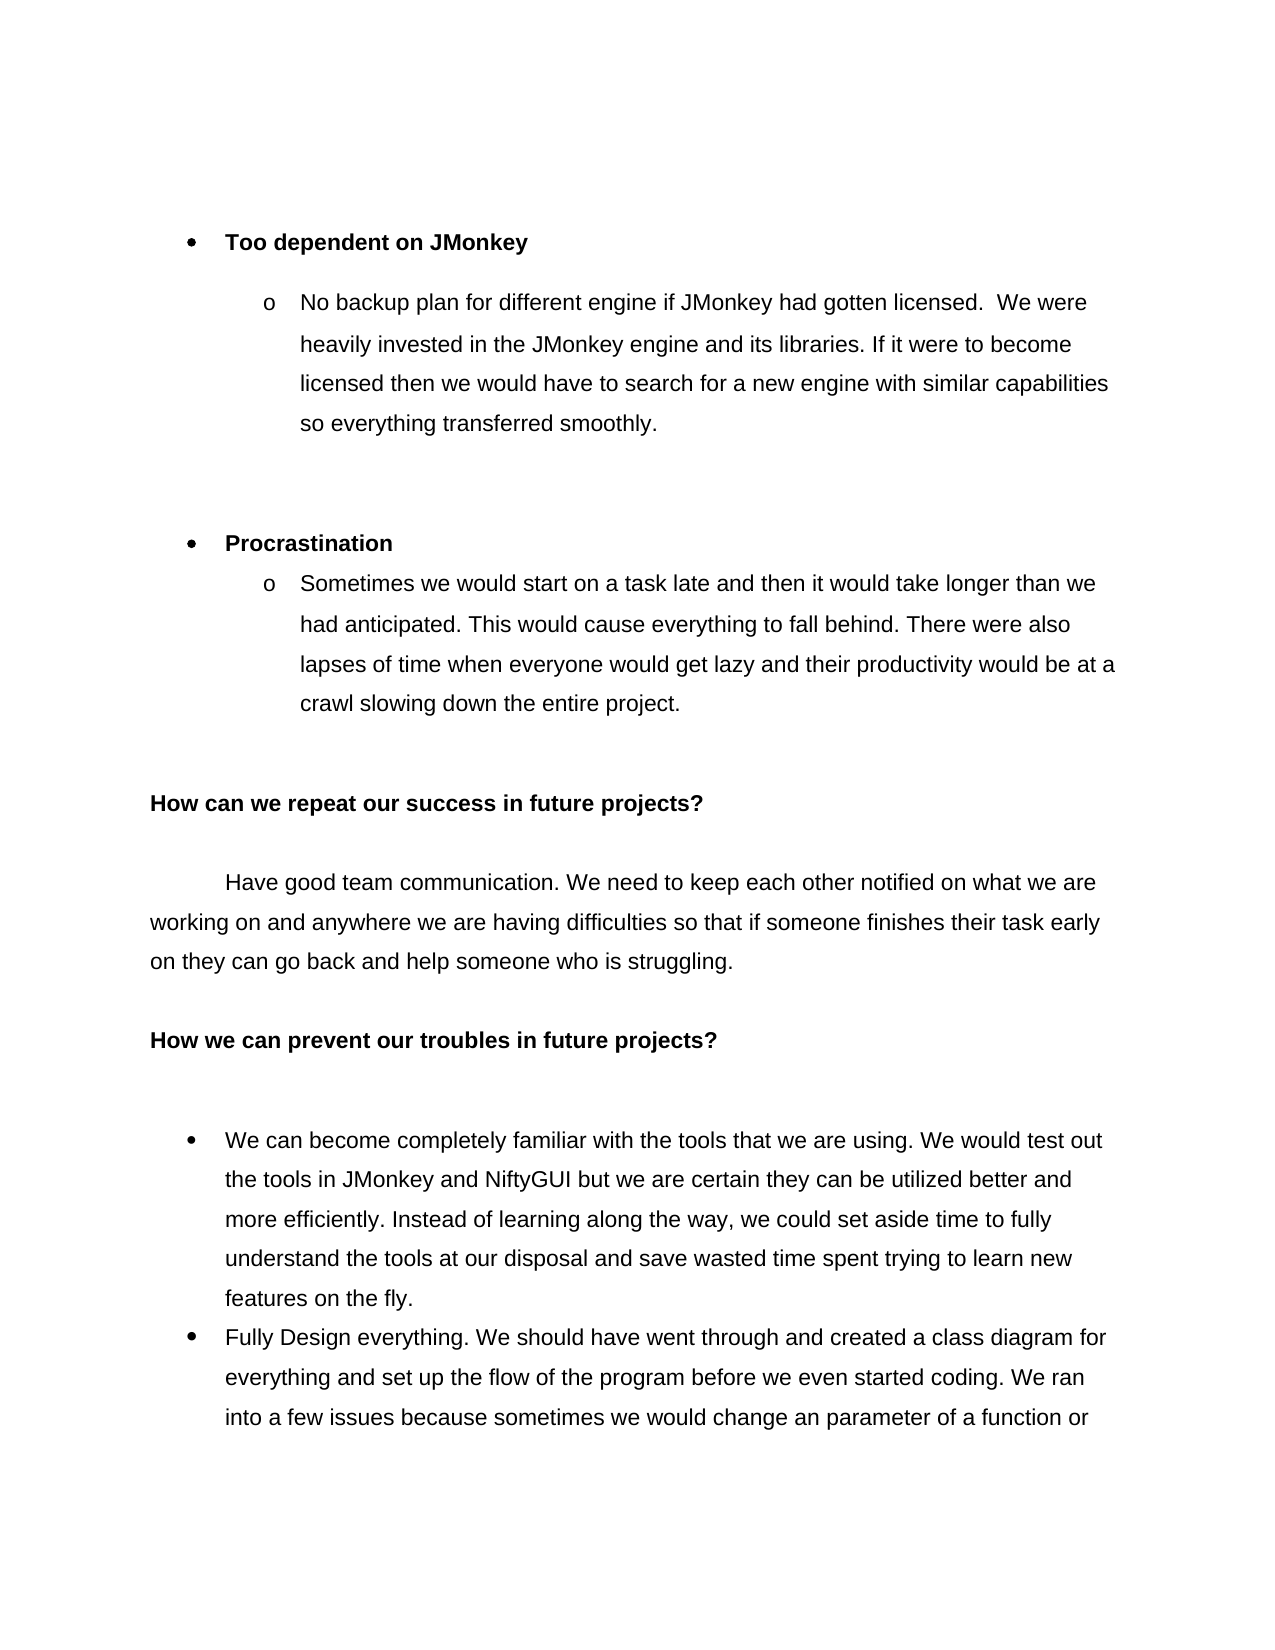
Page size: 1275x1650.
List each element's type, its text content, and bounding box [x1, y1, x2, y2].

list Sometimes we would start on a task late and then it would take longer than we had anticipated. This would cause everything to fall behind. There were also lapses of time when everyone would get lazy and their productivity would be at a crawl slowing down the entire project. [262, 570, 1125, 717]
text How can we repeat our success in future projects? [150, 790, 1125, 816]
list No backup plan for different engine if JMonkey had gotten licensed. We were heavily invested in the JMonkey engine and its libraries. If it were to become licensed then we would have to search for a new engine with similar capabilities so everything transferred smoothly. [262, 289, 1125, 436]
list Procrastination [187, 530, 1125, 557]
list We can become completely familiar with the tools that we are using. We would test out the tools in JMonkey and NiftyGUI but we are certain they can be utilized better and more efficiently. Instead of learning along the way, we could set aside time to fully understand the tools at our disposal and save wasted time spent trying to learn new features on the fly. [187, 1127, 1125, 1311]
list Too dependent on JMonkey [187, 229, 1125, 255]
text How we can prevent our troubles in future projects? [150, 1027, 1125, 1053]
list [187, 1324, 1125, 1430]
text Have good team communication. We need to keep each other notified on what we are working on and anywhere we are having difficulties so that if someone finishes their task early on they can go back and help someone who is struggling. [150, 869, 1125, 974]
